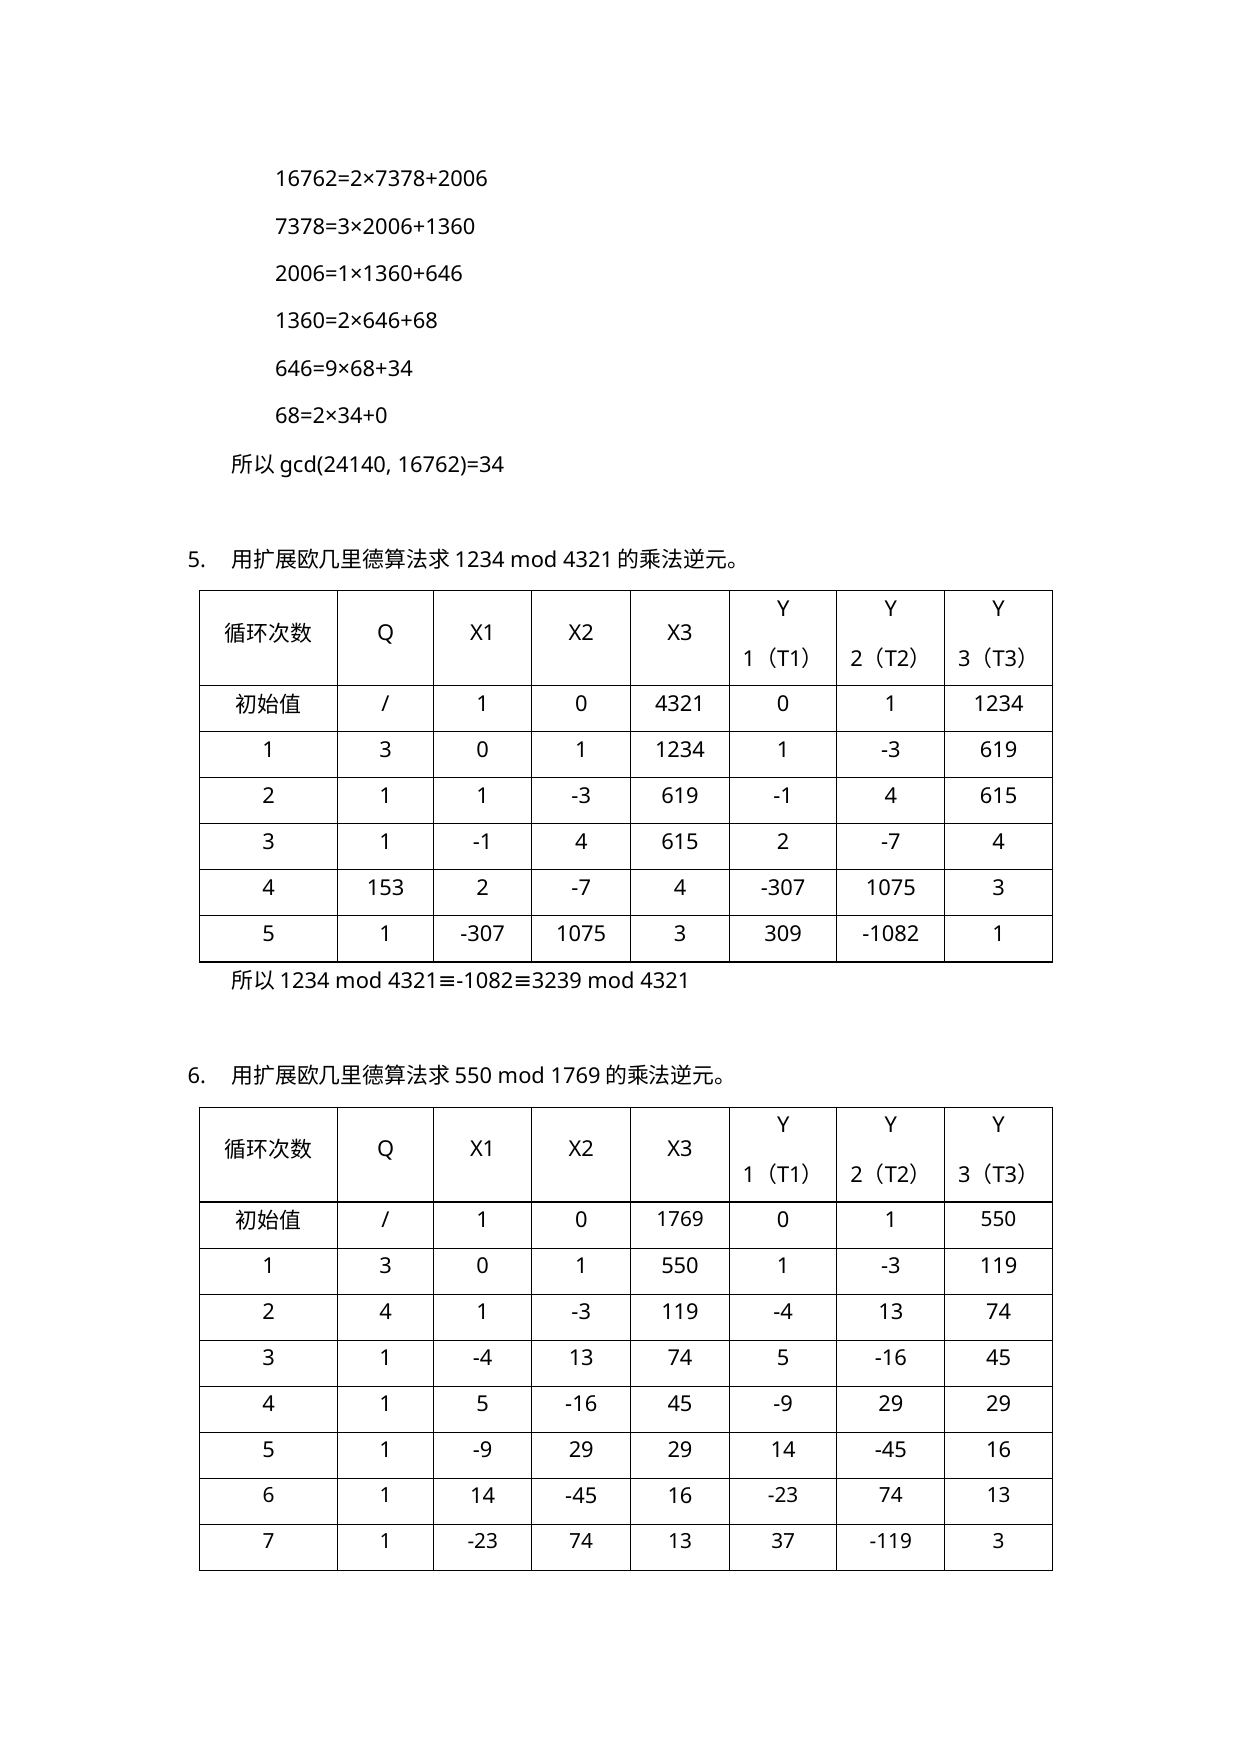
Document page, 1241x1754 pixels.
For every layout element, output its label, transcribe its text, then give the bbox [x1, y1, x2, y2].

table_cell 16 [631, 1479, 729, 1524]
table_cell 29 [631, 1433, 729, 1478]
table_cell 29 [532, 1433, 630, 1478]
list 7378=3×2006+1360 [275, 209, 1053, 242]
table_cell -23 [434, 1525, 531, 1570]
table_cell 1 [945, 916, 1052, 961]
table_cell 5 [200, 916, 337, 961]
list 用扩展欧几里德算法求550 mod 1769的乘法逆元。 [187, 1058, 1053, 1091]
table_cell 7 [200, 1525, 337, 1570]
table_cell 0 [532, 686, 630, 731]
table_cell 3 [200, 1341, 337, 1386]
table_cell 13 [837, 1295, 944, 1339]
table_cell 14 [730, 1433, 836, 1478]
table_cell 550 [945, 1203, 1052, 1247]
table_header X2 [532, 1108, 630, 1201]
table_cell 45 [945, 1341, 1052, 1386]
table_cell 29 [837, 1387, 944, 1432]
table_cell 619 [631, 778, 729, 823]
table_cell 550 [631, 1249, 729, 1293]
table_cell -307 [434, 916, 531, 961]
table_cell -307 [730, 870, 836, 915]
table_cell 2 [434, 870, 531, 915]
table_cell 0 [434, 732, 531, 777]
table_cell -7 [837, 824, 944, 869]
table_cell 5 [434, 1387, 531, 1432]
table_header 循环次数 [200, 1108, 337, 1201]
table_cell 615 [631, 824, 729, 869]
list 68=2×34+0 [275, 399, 1053, 431]
table_cell 13 [945, 1479, 1052, 1524]
table_cell 1 [532, 732, 630, 777]
table_cell 14 [434, 1479, 531, 1524]
table_cell -119 [837, 1525, 944, 1570]
table_cell -23 [730, 1479, 836, 1524]
table_cell -4 [730, 1295, 836, 1339]
table_cell 4 [200, 1387, 337, 1432]
table_cell 4321 [631, 686, 729, 731]
table_cell 37 [730, 1525, 836, 1570]
table_header 循环次数 [200, 591, 337, 685]
table_cell 1 [338, 916, 433, 961]
table_cell 1 [338, 1341, 433, 1386]
table_header X3 [631, 591, 729, 685]
table_header Y1（T1） [730, 1108, 836, 1201]
table_cell 5 [200, 1433, 337, 1478]
table_header Y3（T3） [945, 591, 1052, 685]
table_cell 3 [631, 916, 729, 961]
list 646=9×68+34 [275, 352, 1053, 384]
table_cell 1 [434, 1203, 531, 1247]
table_cell 119 [631, 1295, 729, 1339]
table_cell 1 [434, 1295, 531, 1339]
list 用扩展欧几里德算法求1234 mod 4321的乘法逆元。 [187, 542, 1053, 574]
table_cell -3 [837, 1249, 944, 1293]
table_cell 1 [434, 686, 531, 731]
table_cell 1 [434, 778, 531, 823]
table_cell 2 [730, 824, 836, 869]
table_header Q [338, 591, 433, 685]
table_cell 5 [730, 1341, 836, 1386]
table_cell 3 [945, 870, 1052, 915]
table_cell 4 [945, 824, 1052, 869]
table_header X1 [434, 591, 531, 685]
table_cell 1 [200, 732, 337, 777]
table_cell 1769 [631, 1203, 729, 1247]
table_header Y2（T2） [837, 591, 944, 685]
table_cell 16 [945, 1433, 1052, 1478]
table_cell -9 [730, 1387, 836, 1432]
table_header X3 [631, 1108, 729, 1201]
table_header Y3（T3） [945, 1108, 1052, 1201]
table_cell 初始值 [200, 686, 337, 731]
table_cell 4 [532, 824, 630, 869]
table_cell 1 [730, 1249, 836, 1293]
table_cell 1 [837, 1203, 944, 1247]
table_cell 1 [338, 1433, 433, 1478]
table_cell -1 [434, 824, 531, 869]
table_cell 615 [945, 778, 1052, 823]
table_cell -9 [434, 1433, 531, 1478]
table_cell 1 [338, 1525, 433, 1570]
table_cell -3 [532, 1295, 630, 1339]
table_cell -1 [730, 778, 836, 823]
table_header Y1（T1） [730, 591, 836, 685]
table_header X2 [532, 591, 630, 685]
table_cell 1 [532, 1249, 630, 1293]
table_cell 1075 [532, 916, 630, 961]
table_header Q [338, 1108, 433, 1201]
table_cell 153 [338, 870, 433, 915]
table_cell 74 [837, 1479, 944, 1524]
table_cell 3 [945, 1525, 1052, 1570]
list 所以gcd(24140, 16762)=34 [231, 446, 1053, 479]
table_cell 74 [631, 1341, 729, 1386]
table_cell 74 [945, 1295, 1052, 1339]
table_header Y2（T2） [837, 1108, 944, 1201]
table_cell -45 [532, 1479, 630, 1524]
list 1360=2×646+68 [275, 304, 1053, 337]
table_cell 1 [730, 732, 836, 777]
table_cell 13 [631, 1525, 729, 1570]
table_cell 1234 [631, 732, 729, 777]
table_cell -45 [837, 1433, 944, 1478]
table_cell 1 [200, 1249, 337, 1293]
table_cell 2 [200, 1295, 337, 1339]
table_cell 1 [837, 686, 944, 731]
table_cell 619 [945, 732, 1052, 777]
table_cell -7 [532, 870, 630, 915]
table_cell 2 [200, 778, 337, 823]
table_cell 119 [945, 1249, 1052, 1293]
list 2006=1×1360+646 [275, 257, 1053, 289]
table_cell 0 [532, 1203, 630, 1247]
table_cell -3 [532, 778, 630, 823]
table_cell 1 [338, 778, 433, 823]
table_cell 3 [200, 824, 337, 869]
table_cell 1 [338, 1479, 433, 1524]
table_cell 4 [200, 870, 337, 915]
table_cell 0 [434, 1249, 531, 1293]
text 所以1234 mod 4321≡-1082≡3239 mod 4321 [231, 963, 1053, 995]
table_cell 3 [338, 1249, 433, 1293]
table_cell 4 [631, 870, 729, 915]
table_cell 13 [532, 1341, 630, 1386]
list 16762=2×7378+2006 [275, 162, 1053, 194]
table_cell 初始值 [200, 1203, 337, 1247]
table_cell / [338, 686, 433, 731]
table_cell -3 [837, 732, 944, 777]
table_cell 4 [338, 1295, 433, 1339]
table_cell 74 [532, 1525, 630, 1570]
table_cell -4 [434, 1341, 531, 1386]
table_cell 29 [945, 1387, 1052, 1432]
table_cell / [338, 1203, 433, 1247]
table_cell 6 [200, 1479, 337, 1524]
table_cell 0 [730, 686, 836, 731]
table_cell 4 [837, 778, 944, 823]
table_cell 309 [730, 916, 836, 961]
table_cell -16 [532, 1387, 630, 1432]
table_cell -16 [837, 1341, 944, 1386]
table_cell 3 [338, 732, 433, 777]
table_cell 1 [338, 824, 433, 869]
table_header X1 [434, 1108, 531, 1201]
table_cell 1 [338, 1387, 433, 1432]
table_cell 0 [730, 1203, 836, 1247]
table_cell 45 [631, 1387, 729, 1432]
table_cell 1234 [945, 686, 1052, 731]
table_cell 1075 [837, 870, 944, 915]
table_cell -1082 [837, 916, 944, 961]
